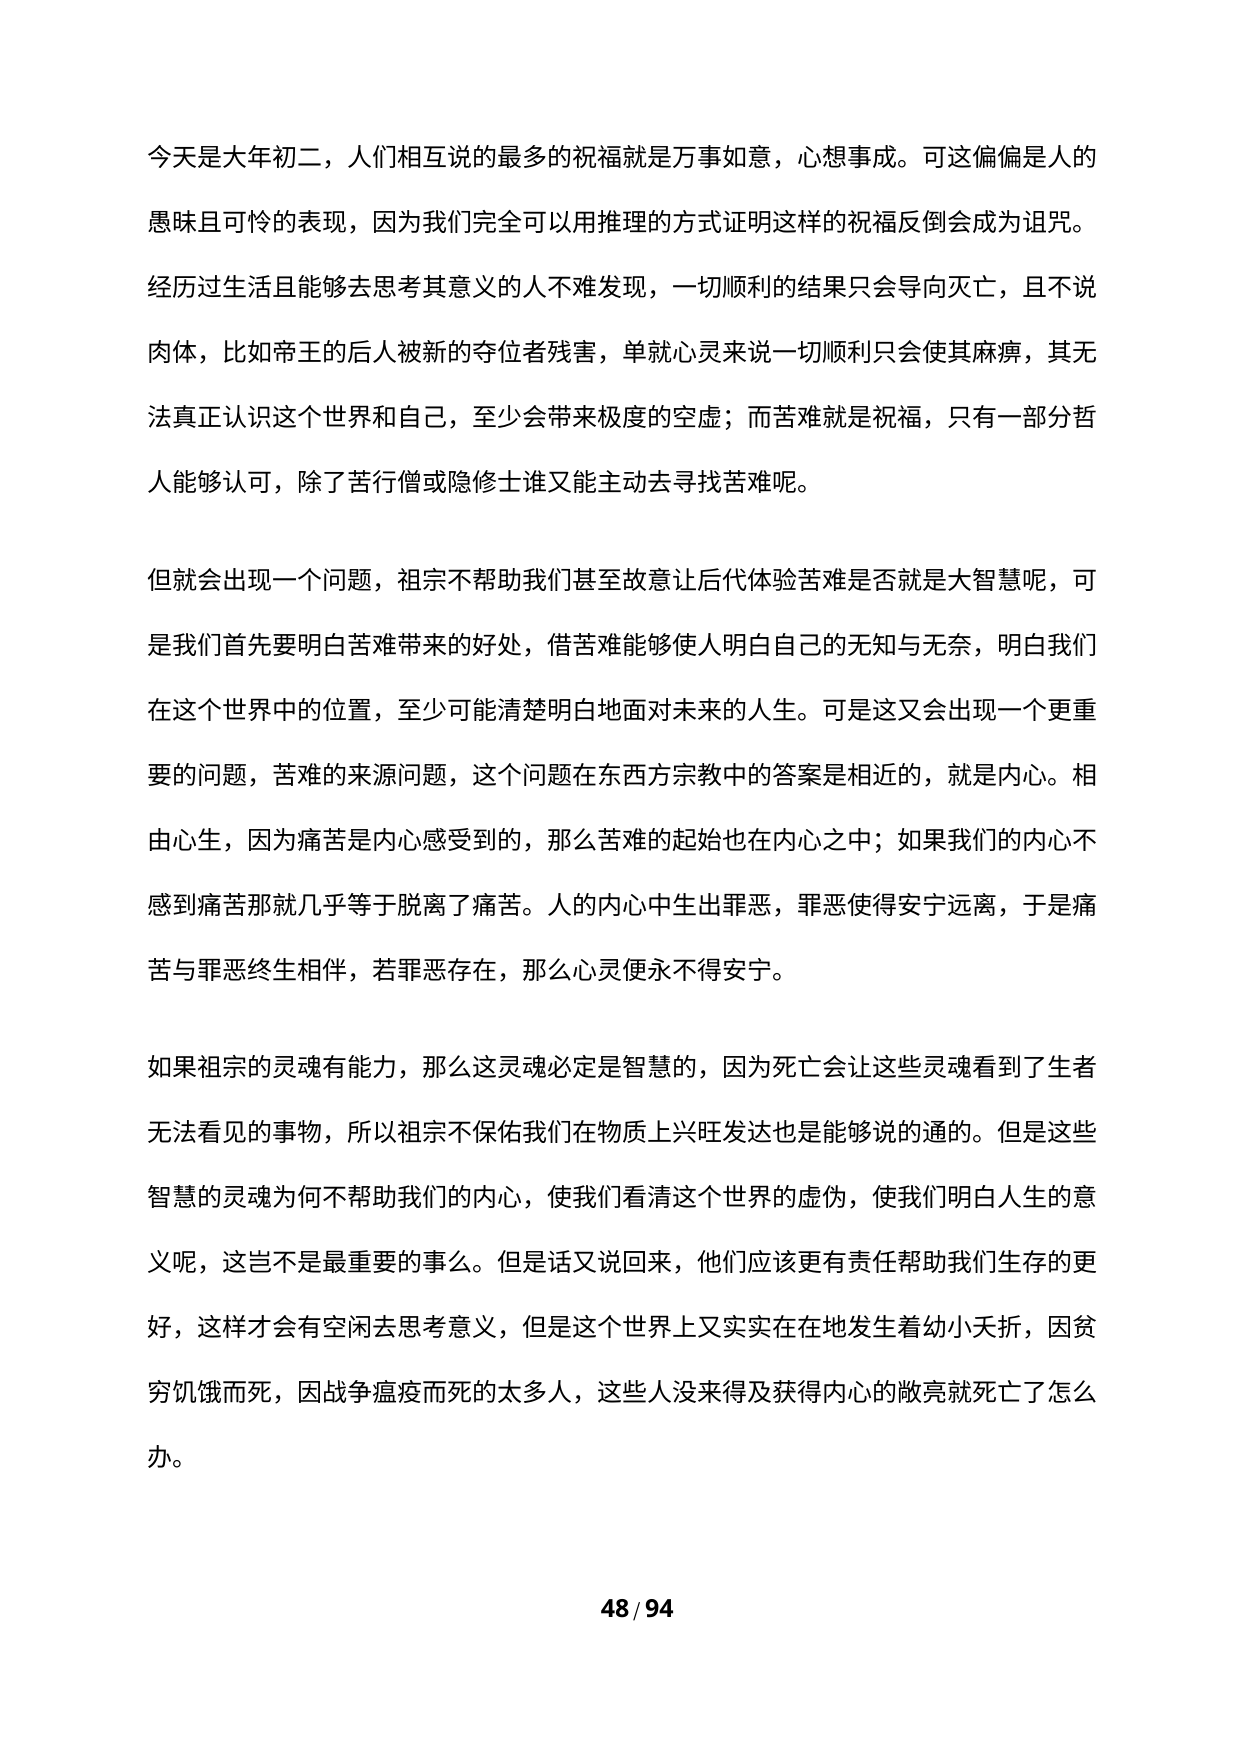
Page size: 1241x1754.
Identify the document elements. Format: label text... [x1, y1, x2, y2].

text 今天是大年初二，人们相互说的最多的祝福就是万事如意，心想事成。可这偏偏是人的愚昧且可怜的表现，因为我们完全可以用推理的方式证明这样的祝福反倒会成为诅咒。经历过生活且能够去思考其意义的人不难发现，一切顺利的结果只会导向灭亡，且不说肉体，比如帝王的后人被新的夺位者残害，单就心灵来说一切顺利只会使其麻痹，其无法真正认识这个世界和自己，至少会带来极度的空虚；而苦难就是祝福，只有一部分哲人能够认可，除了苦行僧或隐修士谁又能主动去寻找苦难呢。 [148, 123, 1122, 513]
text 但就会出现一个问题，祖宗不帮助我们甚至故意让后代体验苦难是否就是大智慧呢，可是我们首先要明白苦难带来的好处，借苦难能够使人明白自己的无知与无奈，明白我们在这个世界中的位置，至少可能清楚明白地面对未来的人生。可是这又会出现一个更重要的问题，苦难的来源问题，这个问题在东西方宗教中的答案是相近的，就是内心。相由心生，因为痛苦是内心感受到的，那么苦难的起始也在内心之中；如果我们的内心不感到痛苦那就几乎等于脱离了痛苦。人的内心中生出罪恶，罪恶使得安宁远离，于是痛苦与罪恶终生相伴，若罪恶存在，那么心灵便永不得安宁。 [148, 546, 1122, 1001]
text 如果祖宗的灵魂有能力，那么这灵魂必定是智慧的，因为死亡会让这些灵魂看到了生者无法看见的事物，所以祖宗不保佑我们在物质上兴旺发达也是能够说的通的。但是这些智慧的灵魂为何不帮助我们的内心，使我们看清这个世界的虚伪，使我们明白人生的意义呢，这岂不是最重要的事么。但是话又说回来，他们应该更有责任帮助我们生存的更好，这样才会有空闲去思考意义，但是这个世界上又实实在在地发生着幼小夭折，因贫穷饥饿而死，因战争瘟疫而死的太多人，这些人没来得及获得内心的敞亮就死亡了怎么办。 [148, 1033, 1122, 1488]
